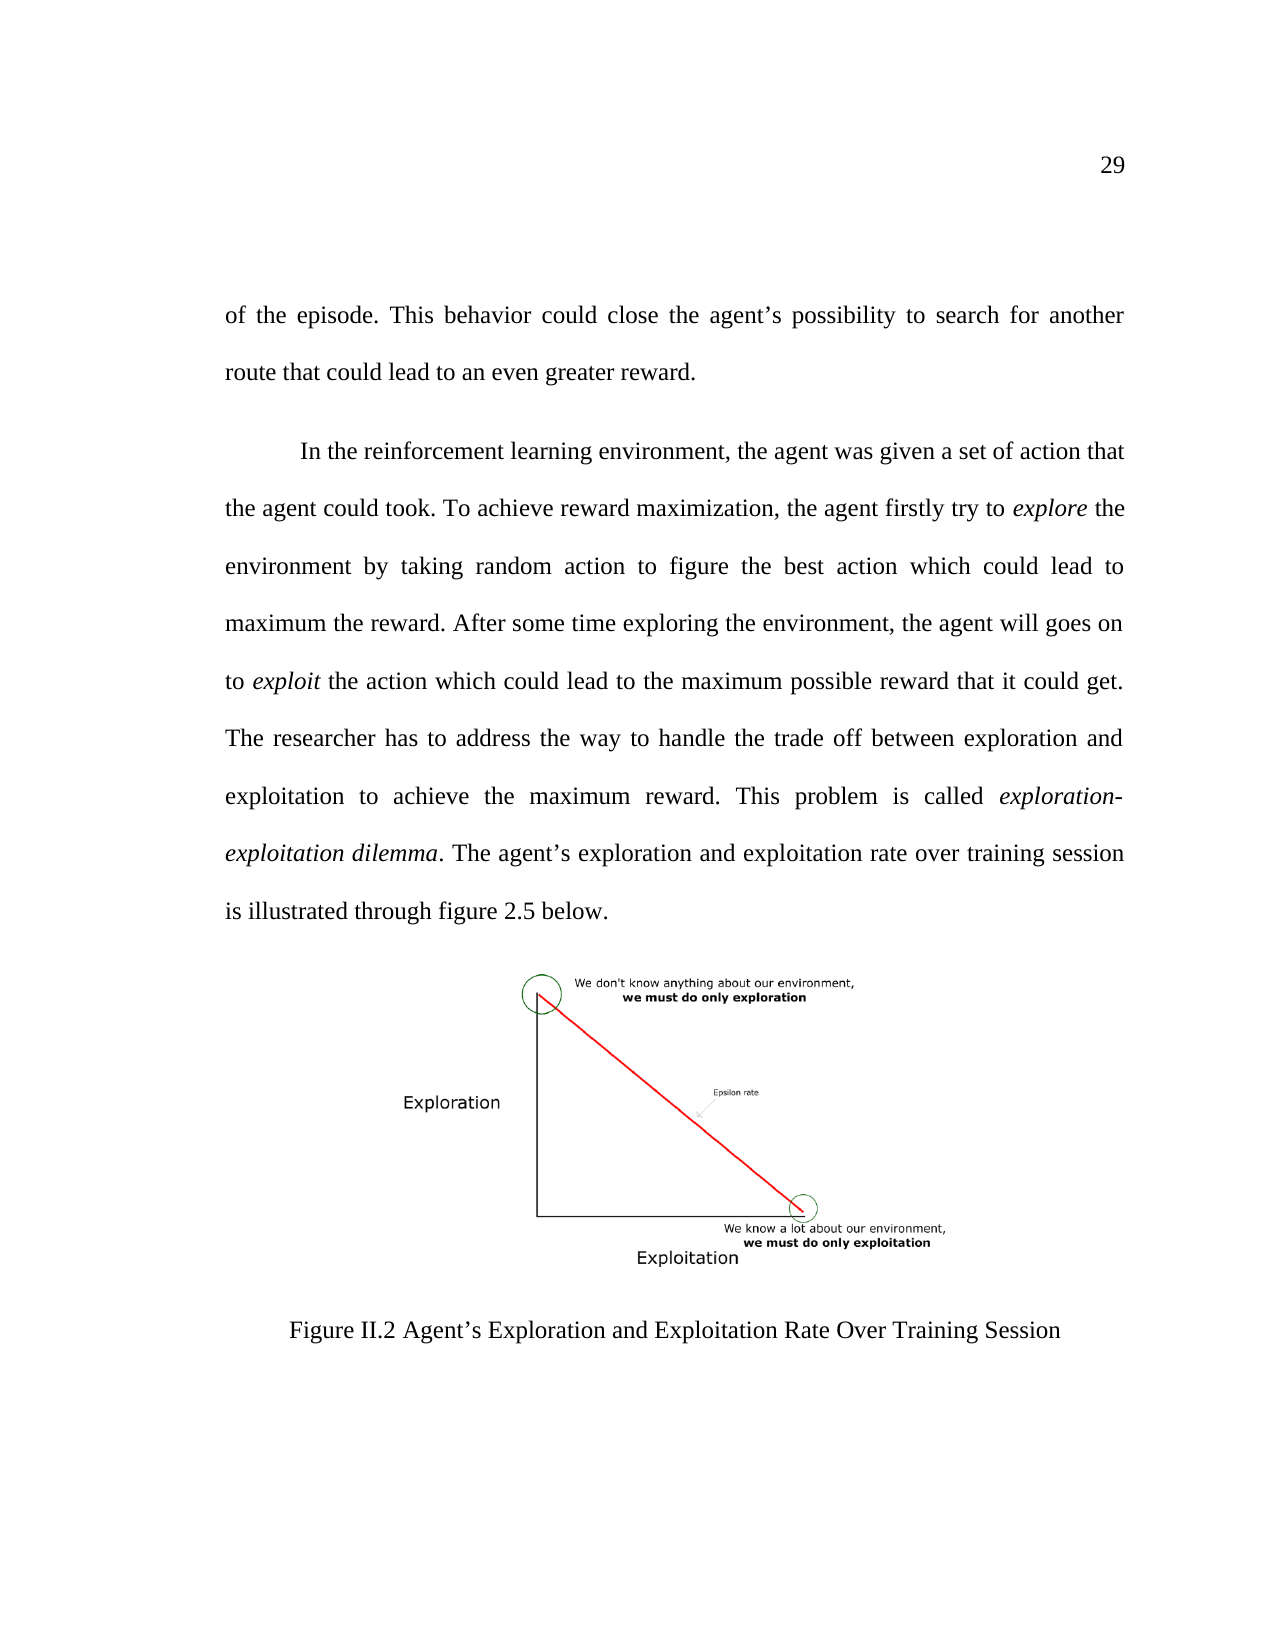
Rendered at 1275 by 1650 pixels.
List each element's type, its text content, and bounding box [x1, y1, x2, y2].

text In the reinforcement learning environment, the agent was given a set of action that the agent could took. To achieve reward maximization, the agent firstly try to explore the environment by taking random action to figure the best action which could lead to maximum the reward. After some time exploring the environment, the agent will goes on to exploit the action which could lead to the maximum possible reward that it could get. The researcher has to address the way to handle the trade off between exploration and exploitation to achieve the maximum reward. This problem is called exploration-exploitation dilemma. The agent’s exploration and exploitation rate over training session is illustrated through figure 2.5 below. [225, 436, 1125, 924]
title Agent’s Exploration and Exploitation Rate Over Training Session [225, 1316, 1125, 1344]
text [225, 300, 1125, 386]
picture [404, 974, 946, 1267]
